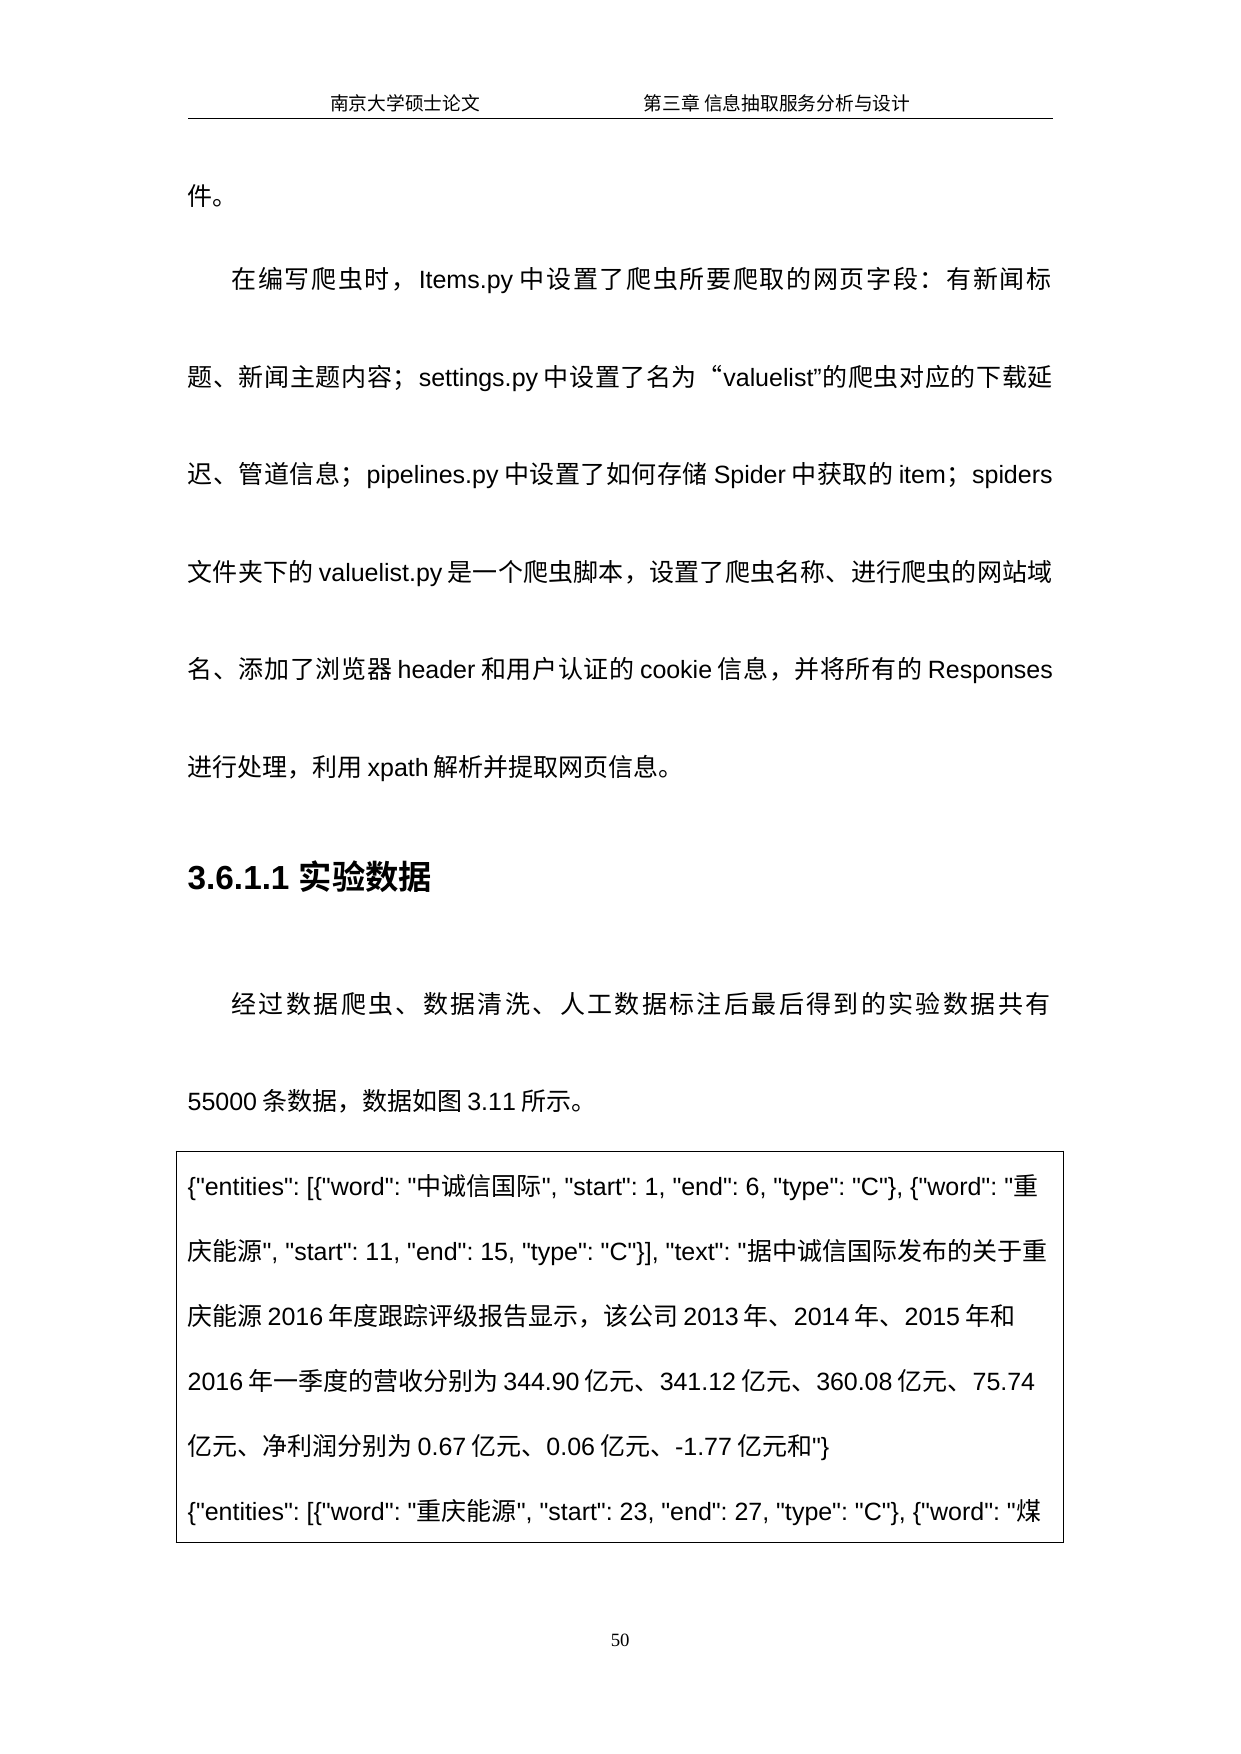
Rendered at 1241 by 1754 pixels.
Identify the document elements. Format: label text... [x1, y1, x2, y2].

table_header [177, 1152, 1063, 1542]
text 经过数据爬虫、数据清洗、人工数据标注后最后得到的实验数据共有55000条数据，数据如图3.11所示。 [187, 970, 1053, 1132]
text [187, 162, 1053, 227]
text 在编写爬虫时，Items.py中设置了爬虫所要爬取的网页字段：有新闻标题、新闻主题内容；settings.py中设置了名为“valuelist”的爬虫对应的下载延迟、管道信息；pipelines.py中设置了如何存储Spider中获取的item；spiders文件夹下的valuelist.py是一个爬虫脚本，设置了爬虫名称、进行爬虫的网站域名、添加了浏览器header和用户认证的cookie信息，并将所有的Responses进行处理，利用xpath解析并提取网页信息。 [187, 245, 1053, 798]
subtitle 3.6.1.1 实验数据 [187, 843, 1053, 908]
